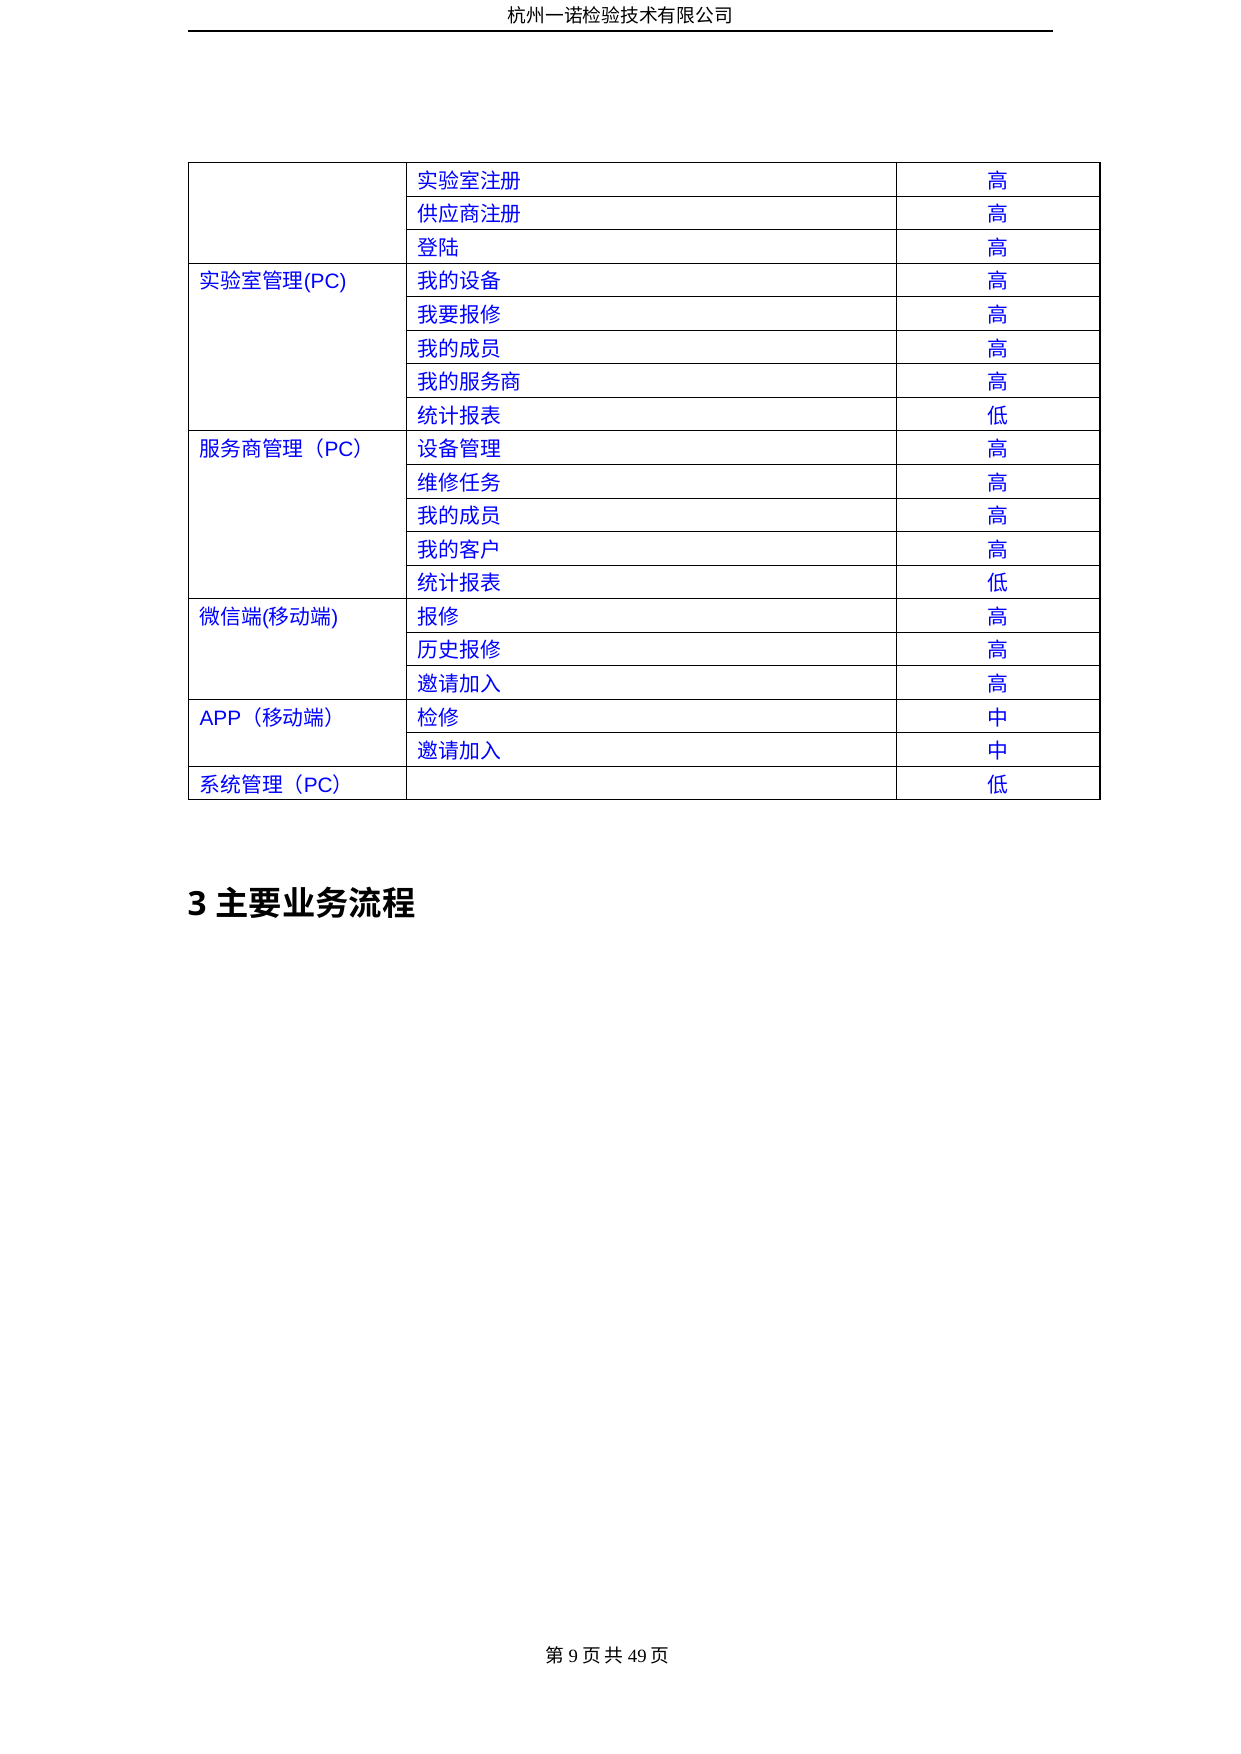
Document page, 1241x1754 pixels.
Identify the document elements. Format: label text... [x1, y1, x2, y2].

table_cell 我的设备 [407, 264, 896, 296]
table_cell 高 [897, 264, 1099, 296]
table_cell 报修 [407, 599, 896, 632]
table_cell 中 [897, 733, 1099, 766]
table_cell 我的成员 [407, 331, 896, 363]
table_cell 设备管理 [407, 431, 896, 464]
table_cell 历史报修 [407, 633, 896, 665]
table_cell 检修 [407, 700, 896, 732]
table_cell 我的客户 [407, 532, 896, 564]
table_cell 高 [897, 364, 1099, 397]
table_cell APP（移动端） [189, 700, 406, 766]
table_cell 邀请加入 [407, 666, 896, 699]
table_cell 高 [897, 230, 1099, 263]
table_cell 供应商注册 [407, 197, 896, 229]
table_cell 实验室注册 [407, 163, 896, 196]
table_cell 中 [897, 700, 1099, 732]
table_cell 低 [897, 398, 1099, 430]
table_cell 服务商管理（PC） [189, 431, 406, 598]
table_cell 邀请加入 [407, 733, 896, 766]
table_cell 实验室管理(PC) [189, 264, 406, 430]
table_cell 系统管理（PC） [189, 767, 406, 799]
table_cell 我要报修 [407, 297, 896, 330]
table_cell 高 [897, 331, 1099, 363]
table_cell 高 [897, 633, 1099, 665]
table_cell 高 [897, 431, 1099, 464]
table_cell 统计报表 [407, 566, 896, 598]
table_cell 高 [897, 499, 1099, 531]
subtitle 主要业务流程 [187, 868, 1053, 933]
table_cell 高 [897, 599, 1099, 632]
table_cell 登陆 [407, 230, 896, 263]
table_cell 高 [897, 532, 1099, 564]
table_cell 微信端(移动端) [189, 599, 406, 699]
table_cell 统计报表 [407, 398, 896, 430]
table_cell 高 [897, 297, 1099, 330]
table_cell 高 [897, 163, 1099, 196]
table_cell 我的成员 [407, 499, 896, 531]
table_cell 低 [897, 767, 1099, 799]
table_cell [407, 767, 896, 799]
table_cell 高 [897, 465, 1099, 497]
table_cell 低 [897, 566, 1099, 598]
table_cell 高 [897, 666, 1099, 699]
table_cell 我的服务商 [407, 364, 896, 397]
table_cell 高 [897, 197, 1099, 229]
table_cell 维修任务 [407, 465, 896, 497]
